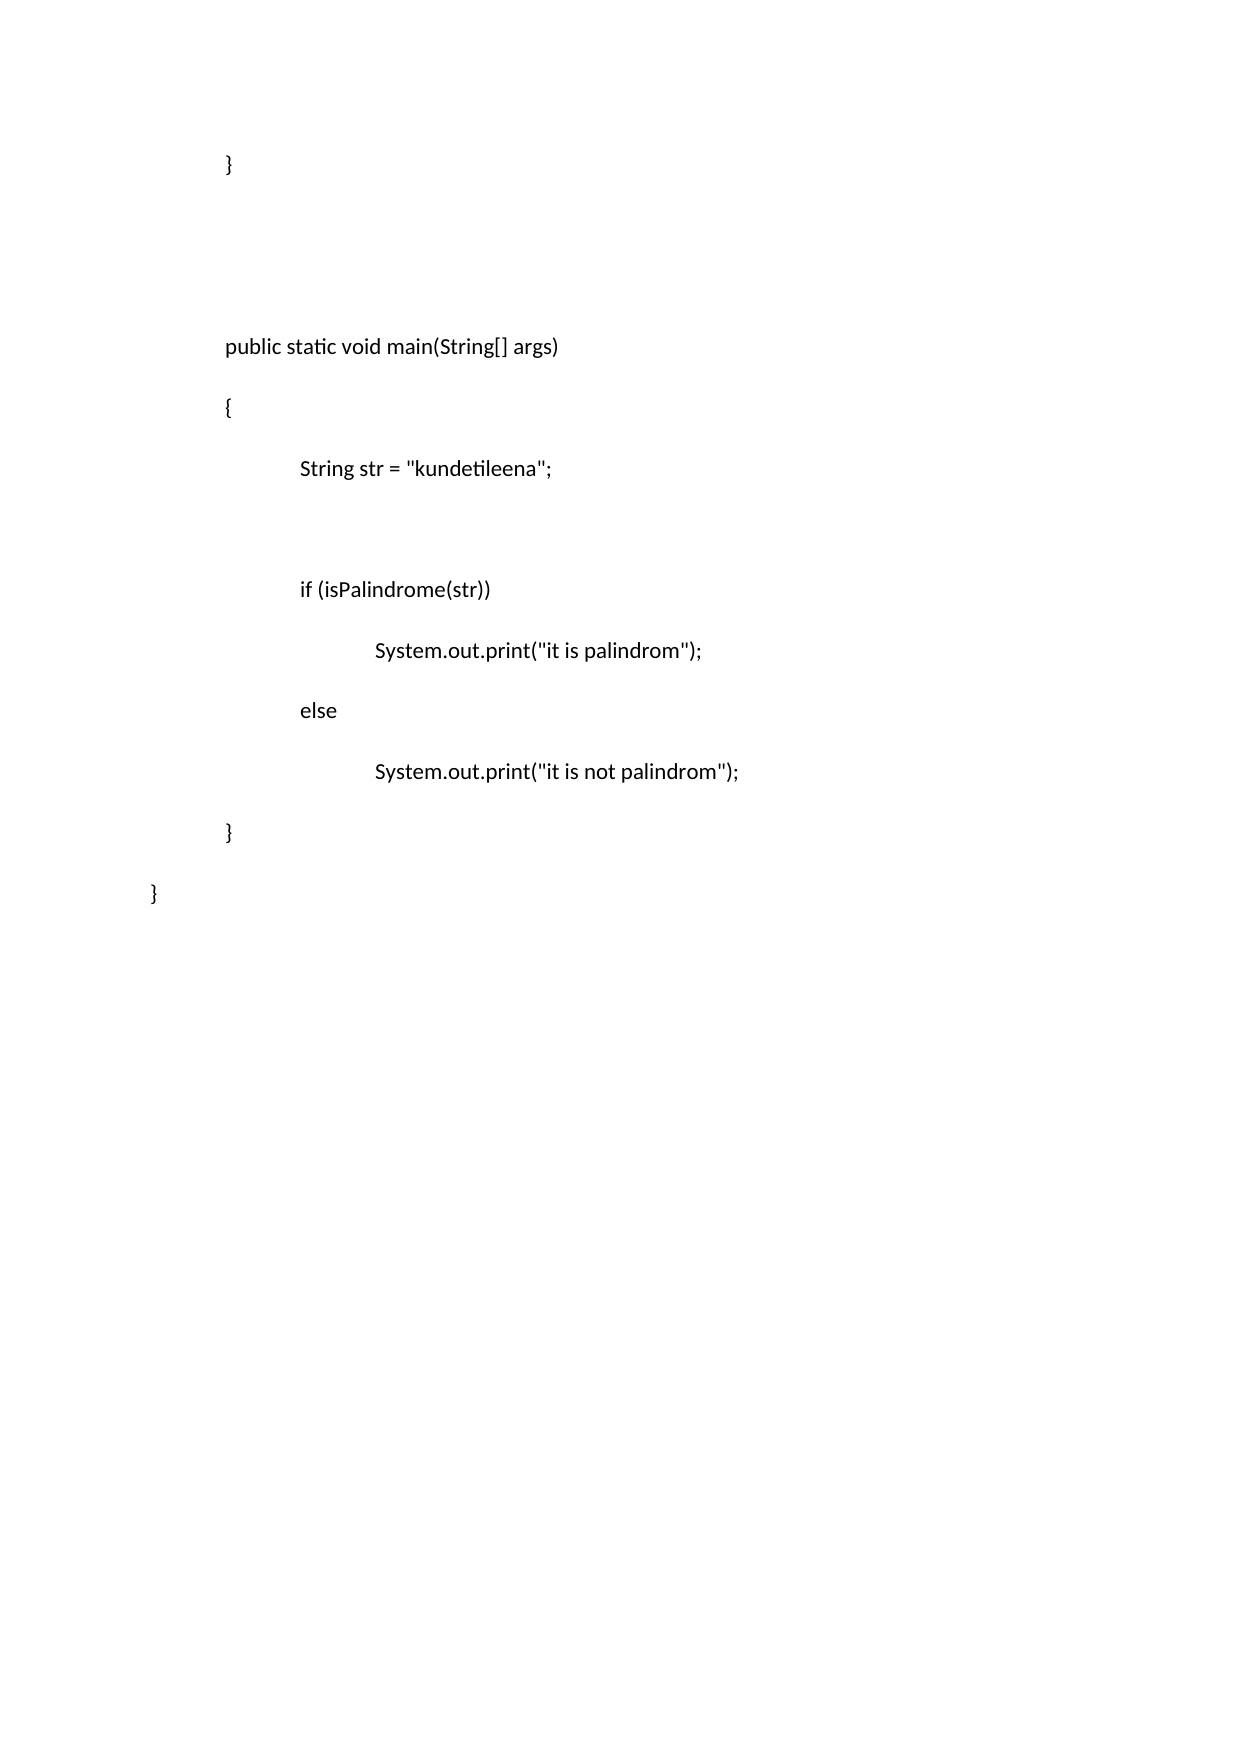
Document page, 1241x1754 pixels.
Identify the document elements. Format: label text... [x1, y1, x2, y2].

text System.out.print("it is palindrom"); [150, 636, 1090, 664]
text public static void main(String[] args) [150, 332, 1090, 360]
text else [150, 697, 1090, 724]
text if (isPalindrome(str)) [150, 575, 1090, 603]
text } [150, 818, 1090, 846]
text { [150, 393, 1090, 421]
text } [150, 150, 1090, 178]
text System.out.print("it is not palindrom"); [150, 757, 1090, 785]
text String str = "kundetileena"; [150, 454, 1090, 482]
text } [150, 879, 1090, 907]
